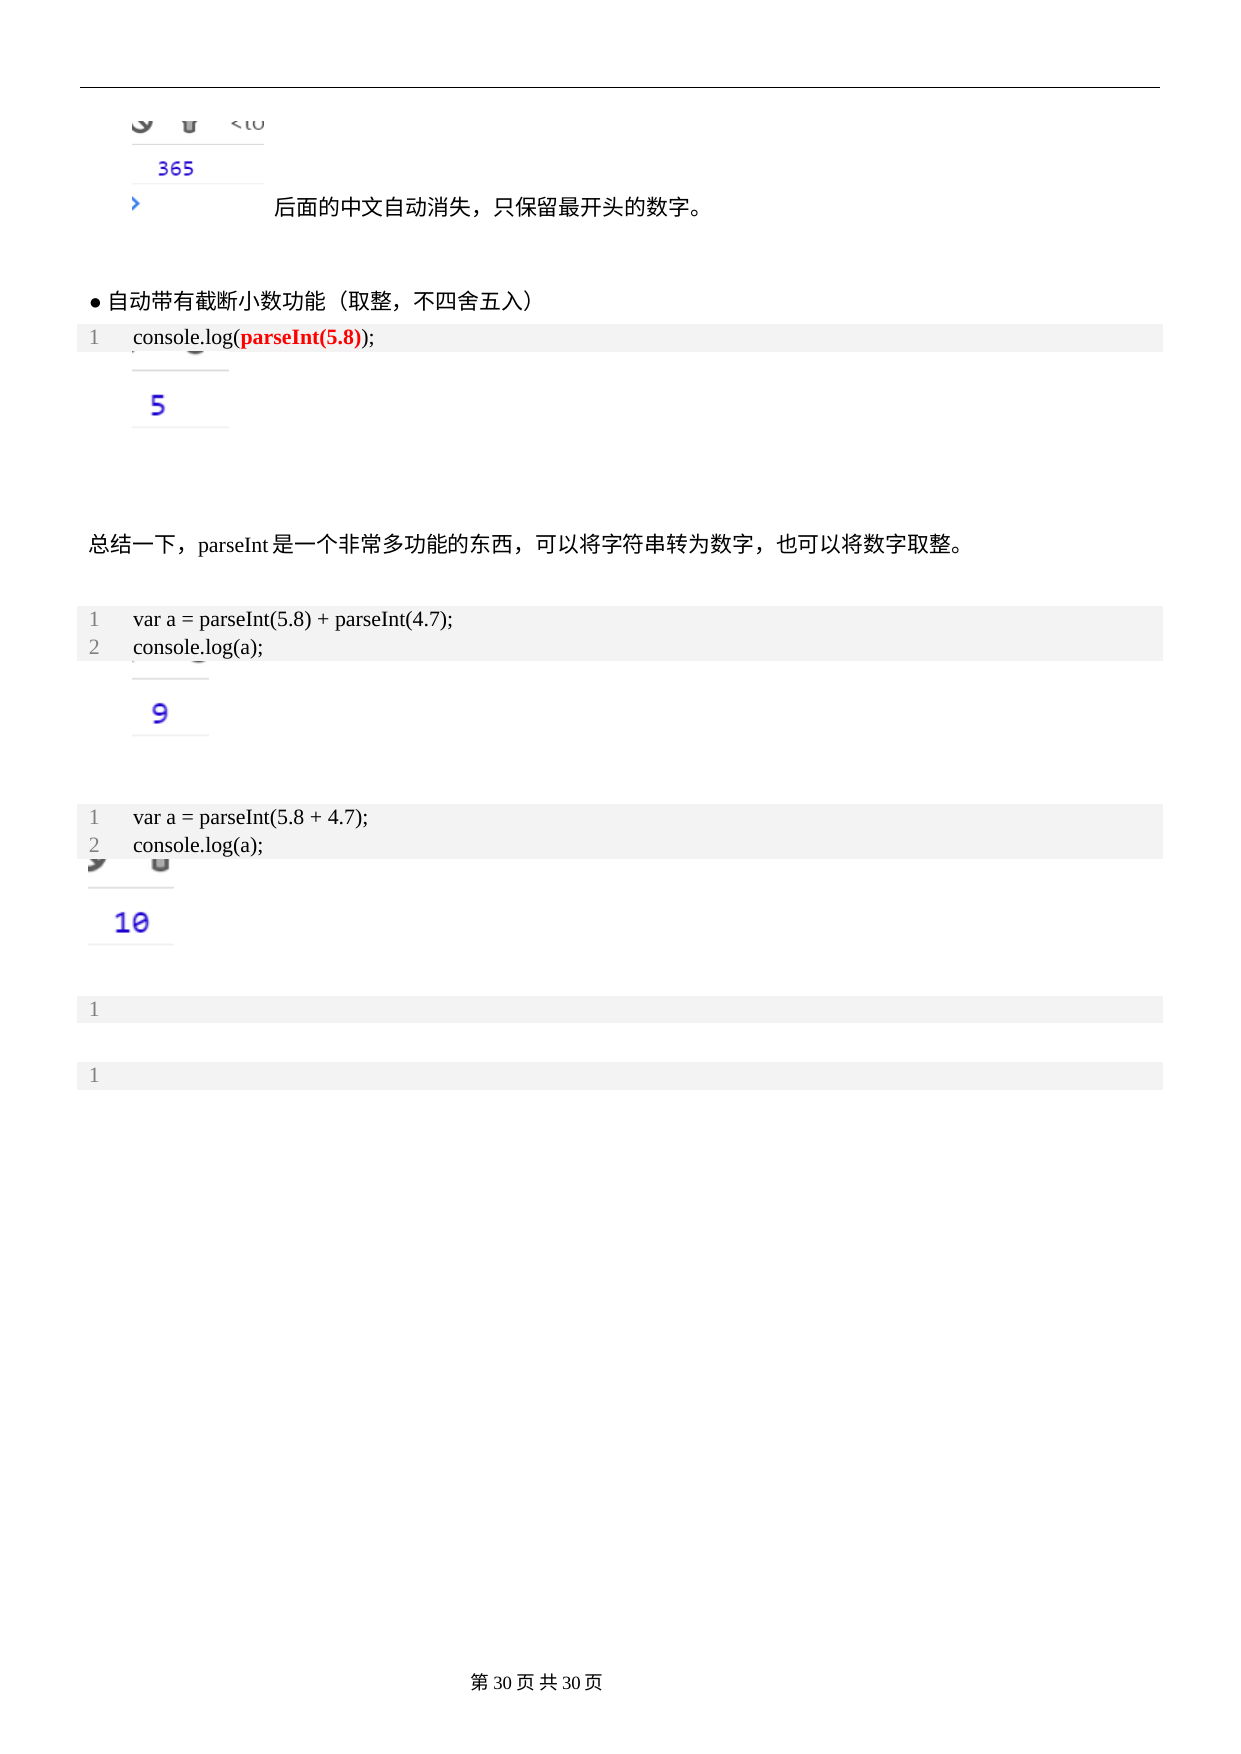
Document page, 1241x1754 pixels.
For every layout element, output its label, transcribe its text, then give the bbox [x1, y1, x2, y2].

table_header [77, 996, 1163, 1023]
table_header var a = parseInt(5.8) + parseInt(4.7); console.log(a); [77, 606, 1163, 661]
table_header [77, 1062, 1163, 1090]
table_header console.log(parseInt(5.8)); [77, 324, 1163, 352]
table_header var a = parseInt(5.8 + 4.7); console.log(a); [77, 804, 1163, 859]
picture [132, 351, 229, 452]
text ● 自动带有截断小数功能（取整，不四舍五入） [88, 284, 1152, 316]
text 后面的中文自动消失，只保留最开头的数字。 [88, 107, 1152, 237]
picture [132, 661, 209, 749]
picture [132, 121, 264, 216]
picture [88, 859, 174, 958]
text 总结一下，parseInt是一个非常多功能的东西，可以将字符串转为数字，也可以将数字取整。 [88, 527, 1152, 559]
